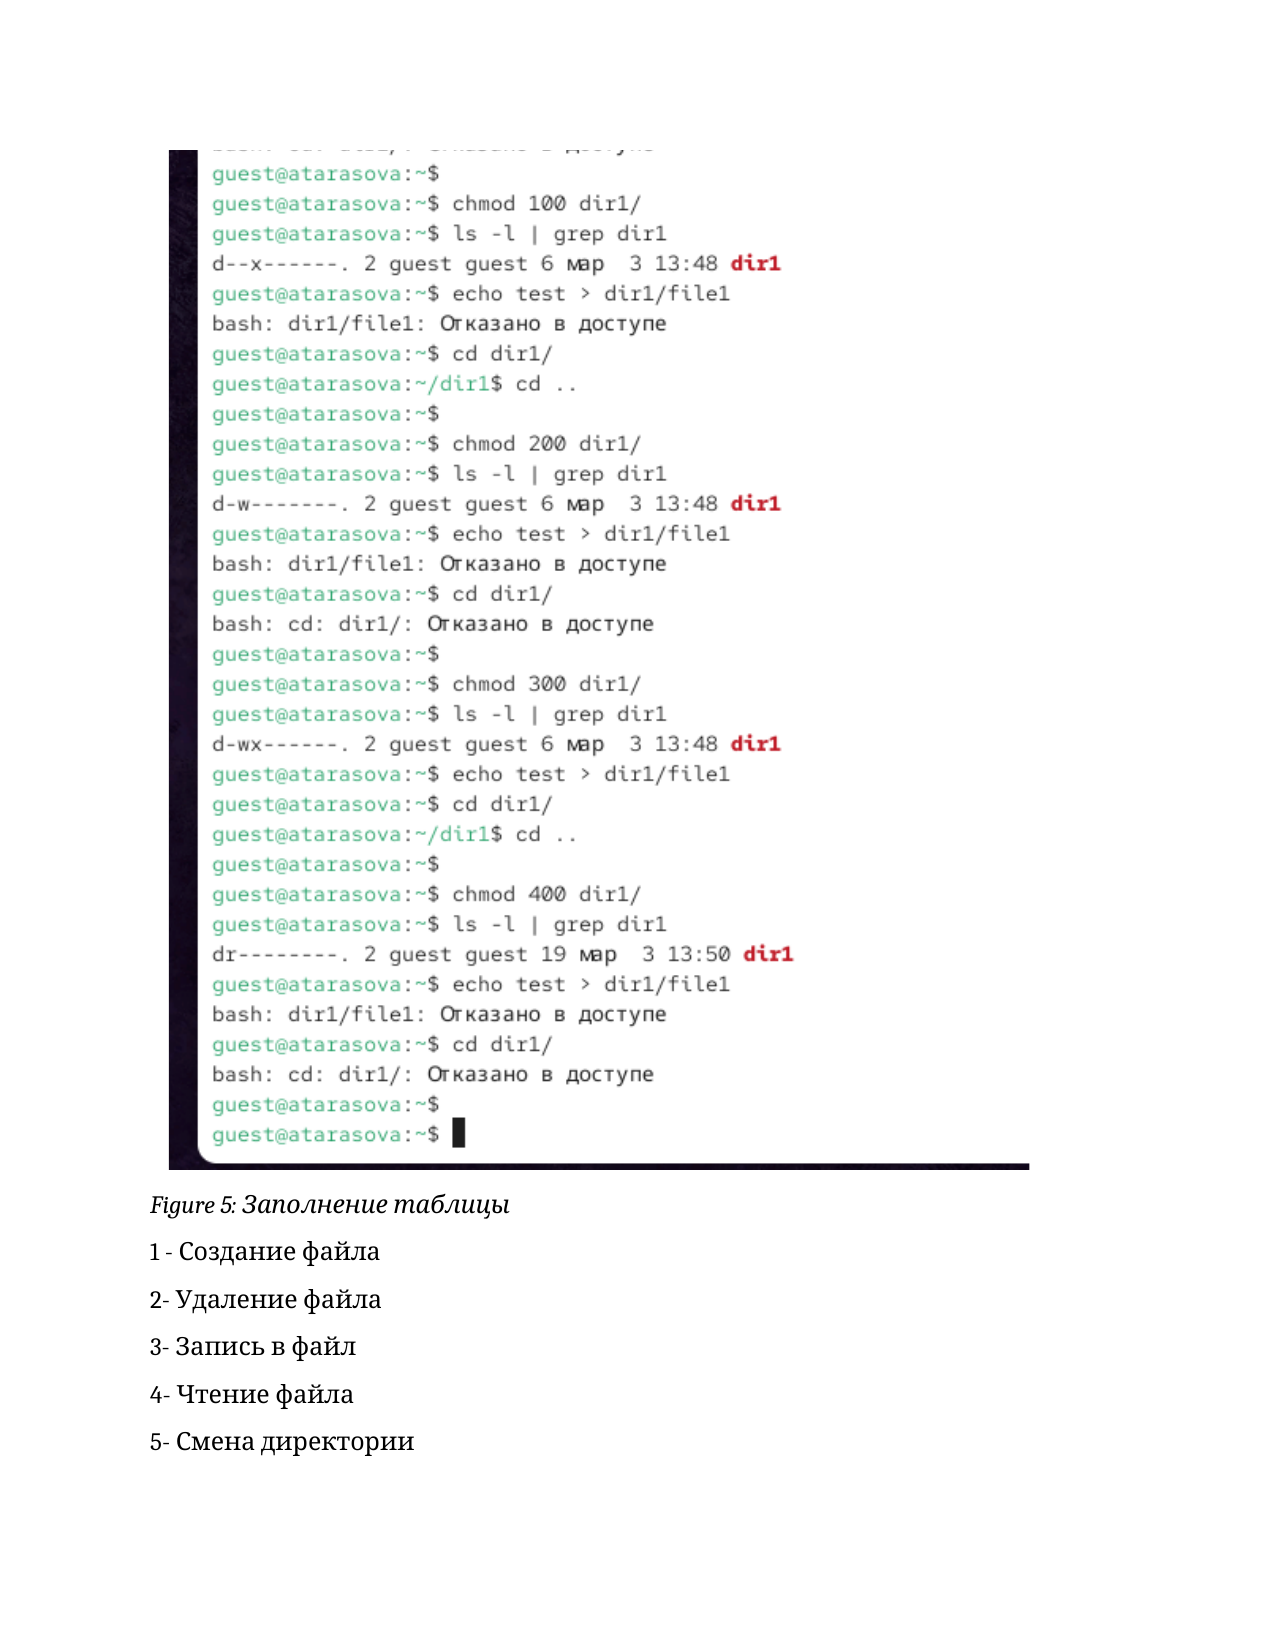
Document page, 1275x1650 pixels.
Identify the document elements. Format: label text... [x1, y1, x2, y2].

text Figure 5: Заполнение таблицы [150, 1191, 1125, 1219]
text 4- Чтение файла [150, 1381, 1125, 1409]
picture [168, 150, 1030, 1170]
text 1 - Создание файла [150, 1238, 1125, 1267]
text 3- Запись в файл [150, 1333, 1125, 1362]
text 2- Удаление файла [150, 1286, 1125, 1314]
text 5- Смена директории [150, 1428, 1125, 1457]
